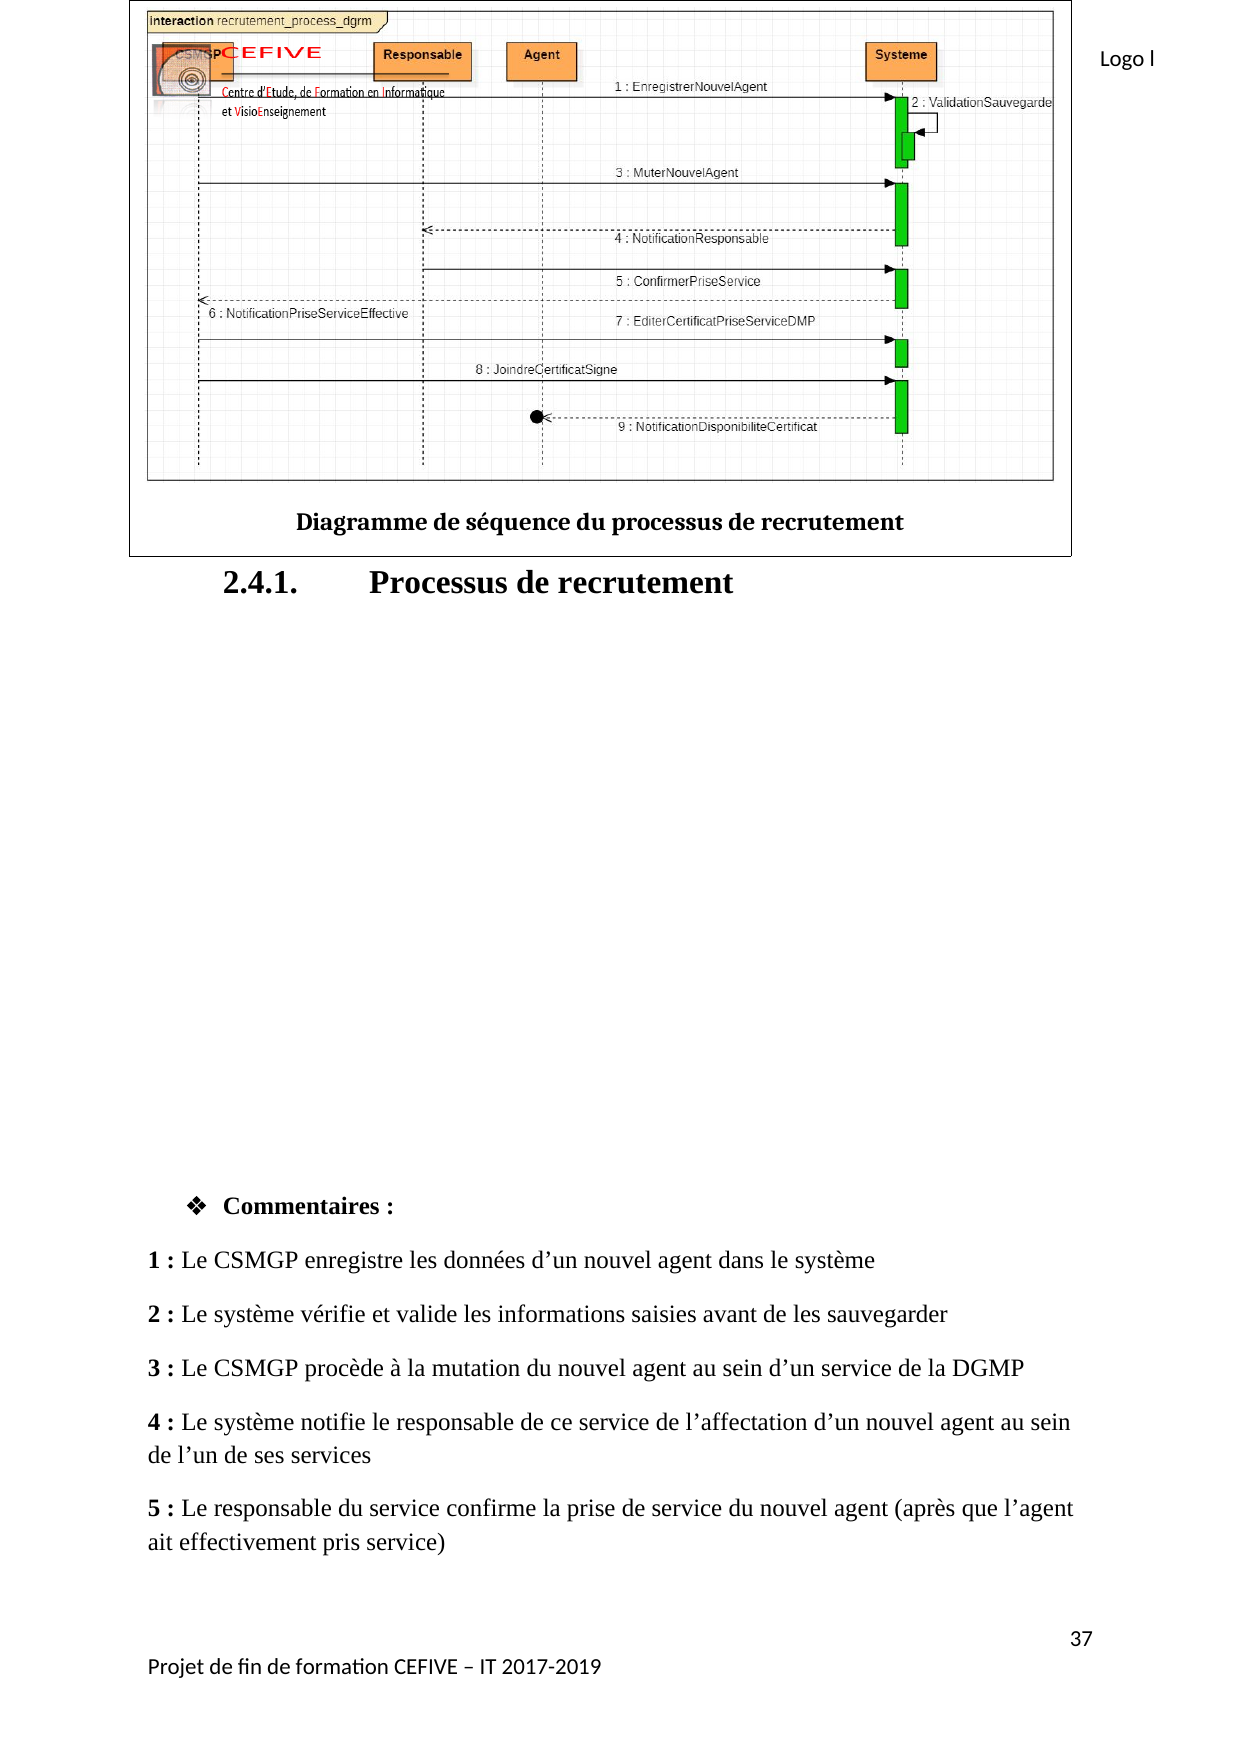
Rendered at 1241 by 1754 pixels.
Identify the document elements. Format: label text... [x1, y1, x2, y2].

text Processus de recrutement [223, 222, 1093, 600]
text 5 : Le responsable du service confirme la prise de service du nouvel agent (après que l’agent ait effectivement pris service) [148, 1493, 1093, 1555]
picture [144, 7, 1056, 483]
text 2 : Le système vérifie et valide les informations saisies avant de les sauvegarder [148, 1299, 1093, 1328]
text 1 : Le CSMGP enregistre les données d’un nouvel agent dans le système [148, 1245, 1093, 1274]
text 3 : Le CSMGP procède à la mutation du nouvel agent au sein d’un service de la DGMP [148, 1353, 1093, 1382]
list Commentaires : [185, 1191, 1093, 1220]
text 4 : Le système notifie le responsable de ce service de l’affectation d’un nouvel agent au sein de l’un de ses services [148, 1407, 1093, 1468]
